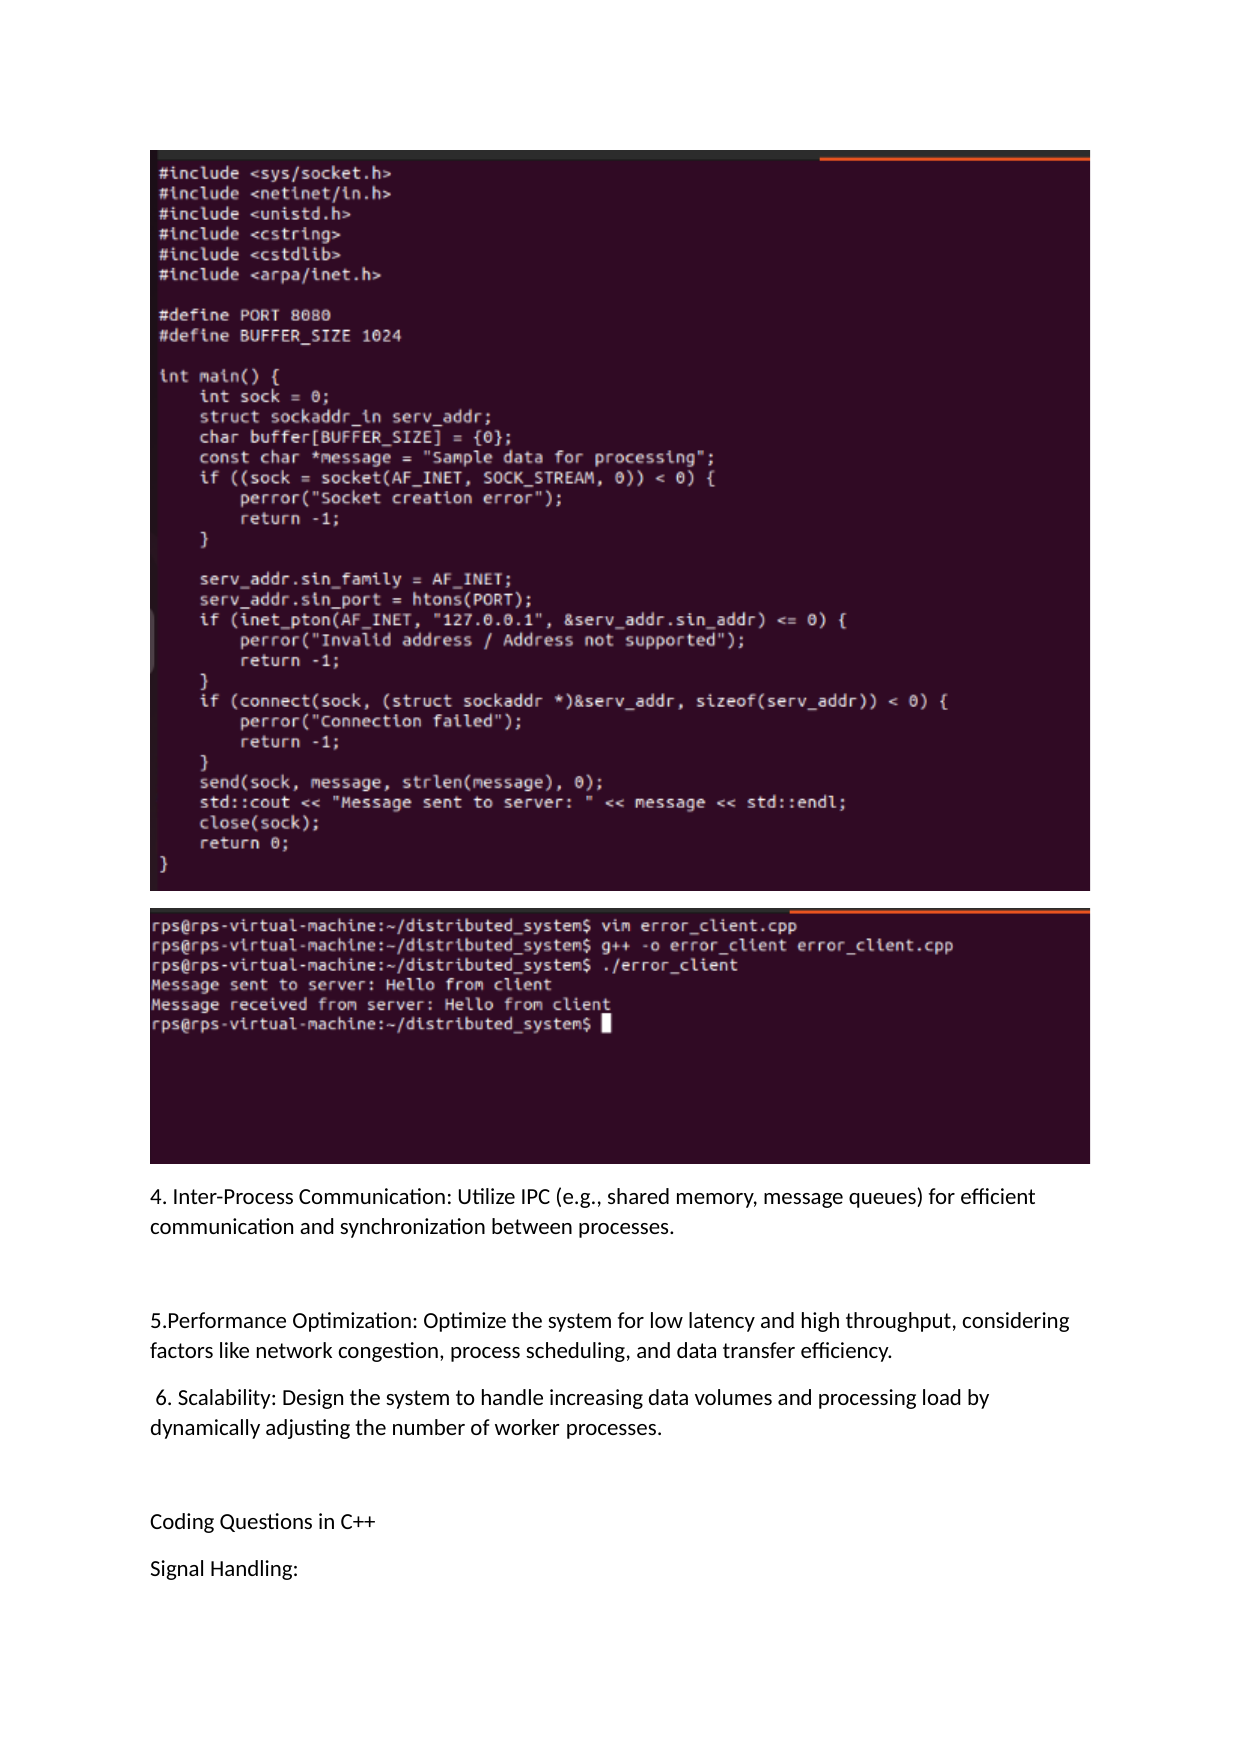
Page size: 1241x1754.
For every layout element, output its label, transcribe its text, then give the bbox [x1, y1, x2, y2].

text Coding Questions in C++ [150, 1507, 1090, 1535]
text 5.Performance Optimization: Optimize the system for low latency and high throughput, considering factors like network congestion, process scheduling, and data transfer efficiency. [150, 1306, 1090, 1364]
picture [150, 150, 1091, 891]
text 6. Scalability: Design the system to handle increasing data volumes and processing load by dynamically adjusting the number of worker processes. [150, 1383, 1090, 1441]
text Signal Handling: [150, 1554, 1090, 1582]
picture [150, 908, 1091, 1164]
text 4. Inter-Process Communication: Utilize IPC (e.g., shared memory, message queues) for efficient communication and synchronization between processes. [150, 1182, 1090, 1240]
